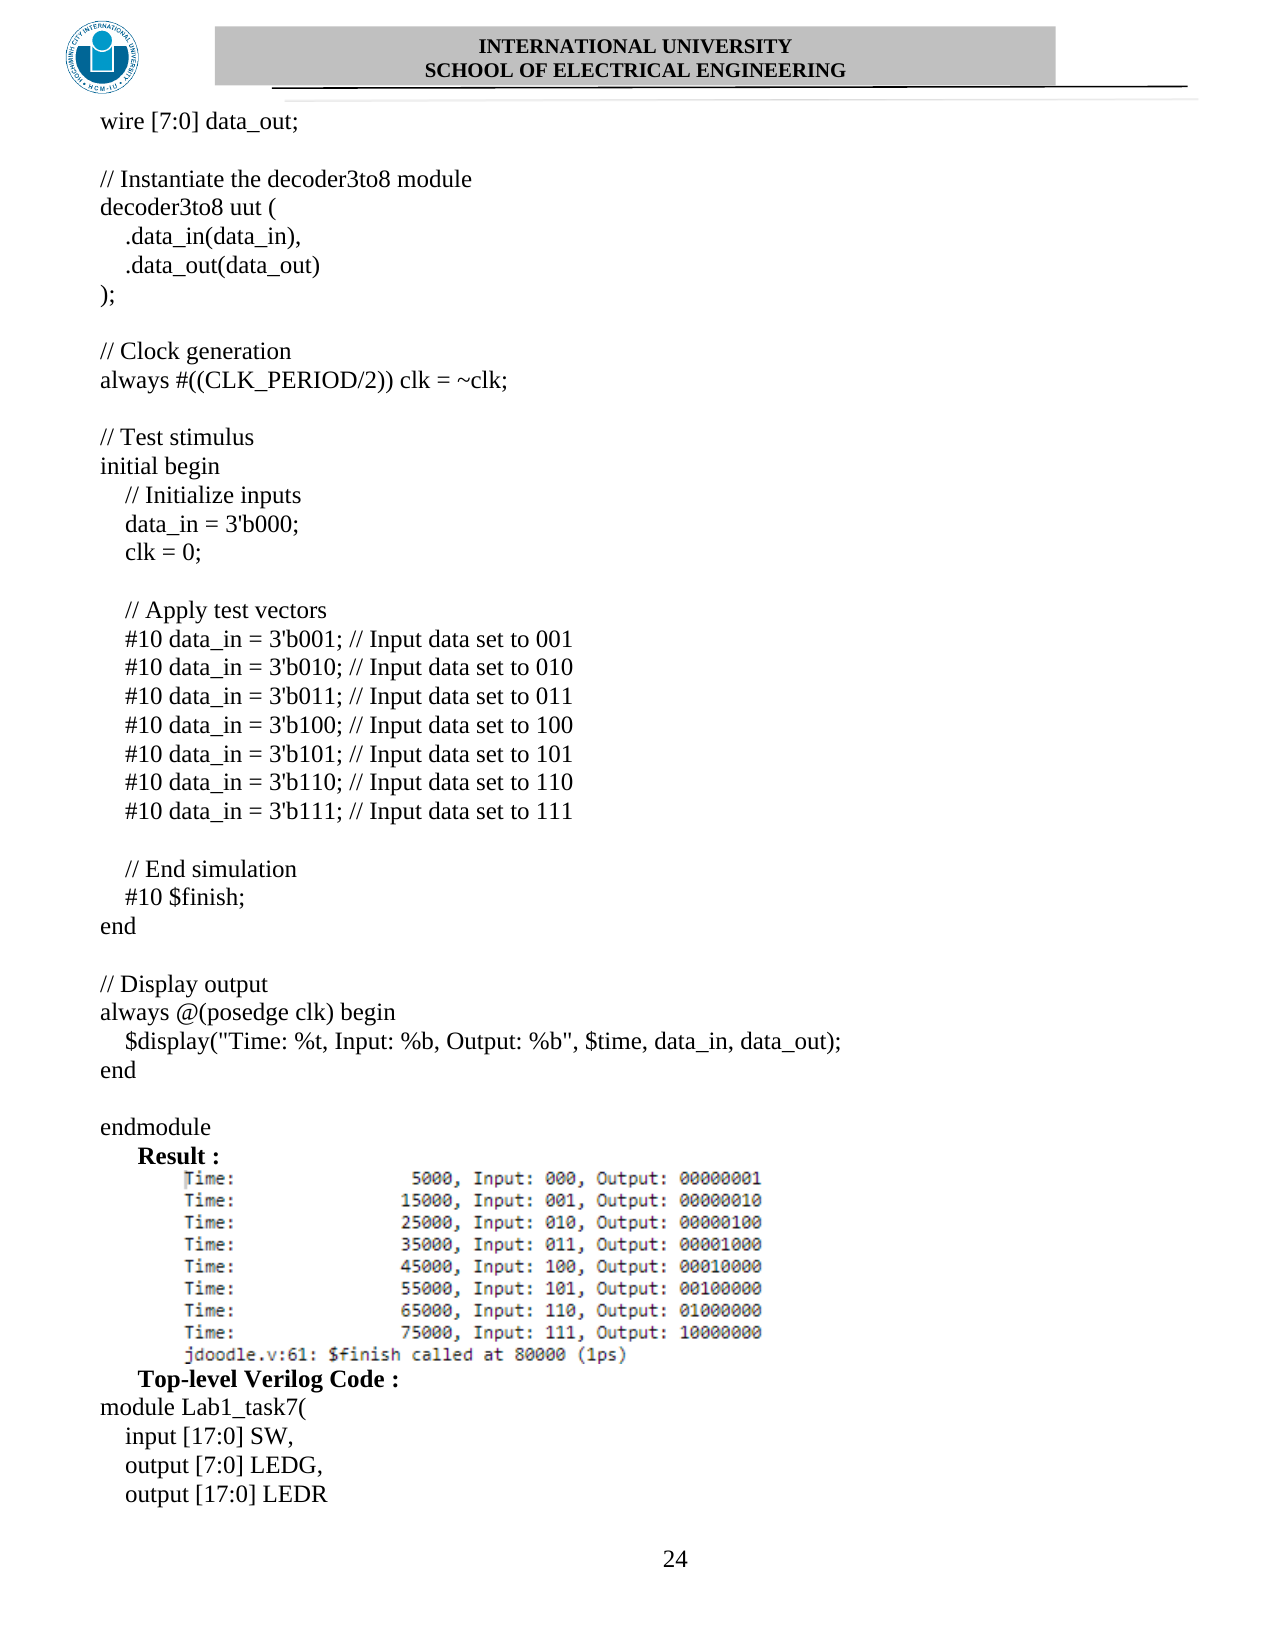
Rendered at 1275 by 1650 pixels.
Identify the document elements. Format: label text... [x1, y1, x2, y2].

text input [17:0] SW, [100, 1421, 1206, 1450]
text wire [7:0] data_out; [100, 106, 1206, 135]
text module Lab1_task7( [100, 1392, 1206, 1421]
text end [100, 911, 1206, 940]
text // Initialize inputs [100, 480, 1206, 509]
text $display("Time: %t, Input: %b, Output: %b", $time, data_in, data_out); [100, 1026, 1206, 1055]
text // Clock generation [100, 336, 1206, 365]
text // Instantiate the decoder3to8 module [100, 164, 1206, 192]
text #10 data_in = 3'b111; // Input data set to 111 [100, 796, 1206, 825]
text initial begin [100, 451, 1206, 480]
text clk = 0; [100, 537, 1206, 566]
text // Apply test vectors [100, 595, 1206, 624]
text end [100, 1055, 1206, 1084]
text decoder3to8 uut ( [100, 192, 1206, 221]
text // Test stimulus [100, 422, 1206, 451]
text always #((CLK_PERIOD/2)) clk = ~clk; [100, 365, 1206, 394]
text // Display output [100, 969, 1206, 997]
text #10 data_in = 3'b001; // Input data set to 001 [100, 624, 1206, 652]
text .data_in(data_in), [100, 221, 1206, 250]
text Top-level Verilog Code : [137, 1364, 1206, 1392]
text // End simulation [100, 854, 1206, 882]
text #10 data_in = 3'b011; // Input data set to 011 [100, 681, 1206, 710]
text .data_out(data_out) [100, 250, 1206, 279]
text #10 data_in = 3'b101; // Input data set to 101 [100, 739, 1206, 767]
text data_in = 3'b000; [100, 509, 1206, 537]
text output [7:0] LEDG, [100, 1450, 1206, 1479]
text Result : [137, 1141, 1206, 1170]
text #10 data_in = 3'b110; // Input data set to 110 [100, 767, 1206, 796]
picture [175, 1170, 777, 1364]
text output [17:0] LEDR [100, 1479, 1206, 1507]
text ); [100, 279, 1206, 307]
picture [64, 19, 140, 95]
text #10 $finish; [100, 882, 1206, 911]
text #10 data_in = 3'b010; // Input data set to 010 [100, 652, 1206, 681]
text always @(posedge clk) begin [100, 997, 1206, 1026]
text endmodule [100, 1112, 1206, 1141]
text #10 data_in = 3'b100; // Input data set to 100 [100, 710, 1206, 739]
